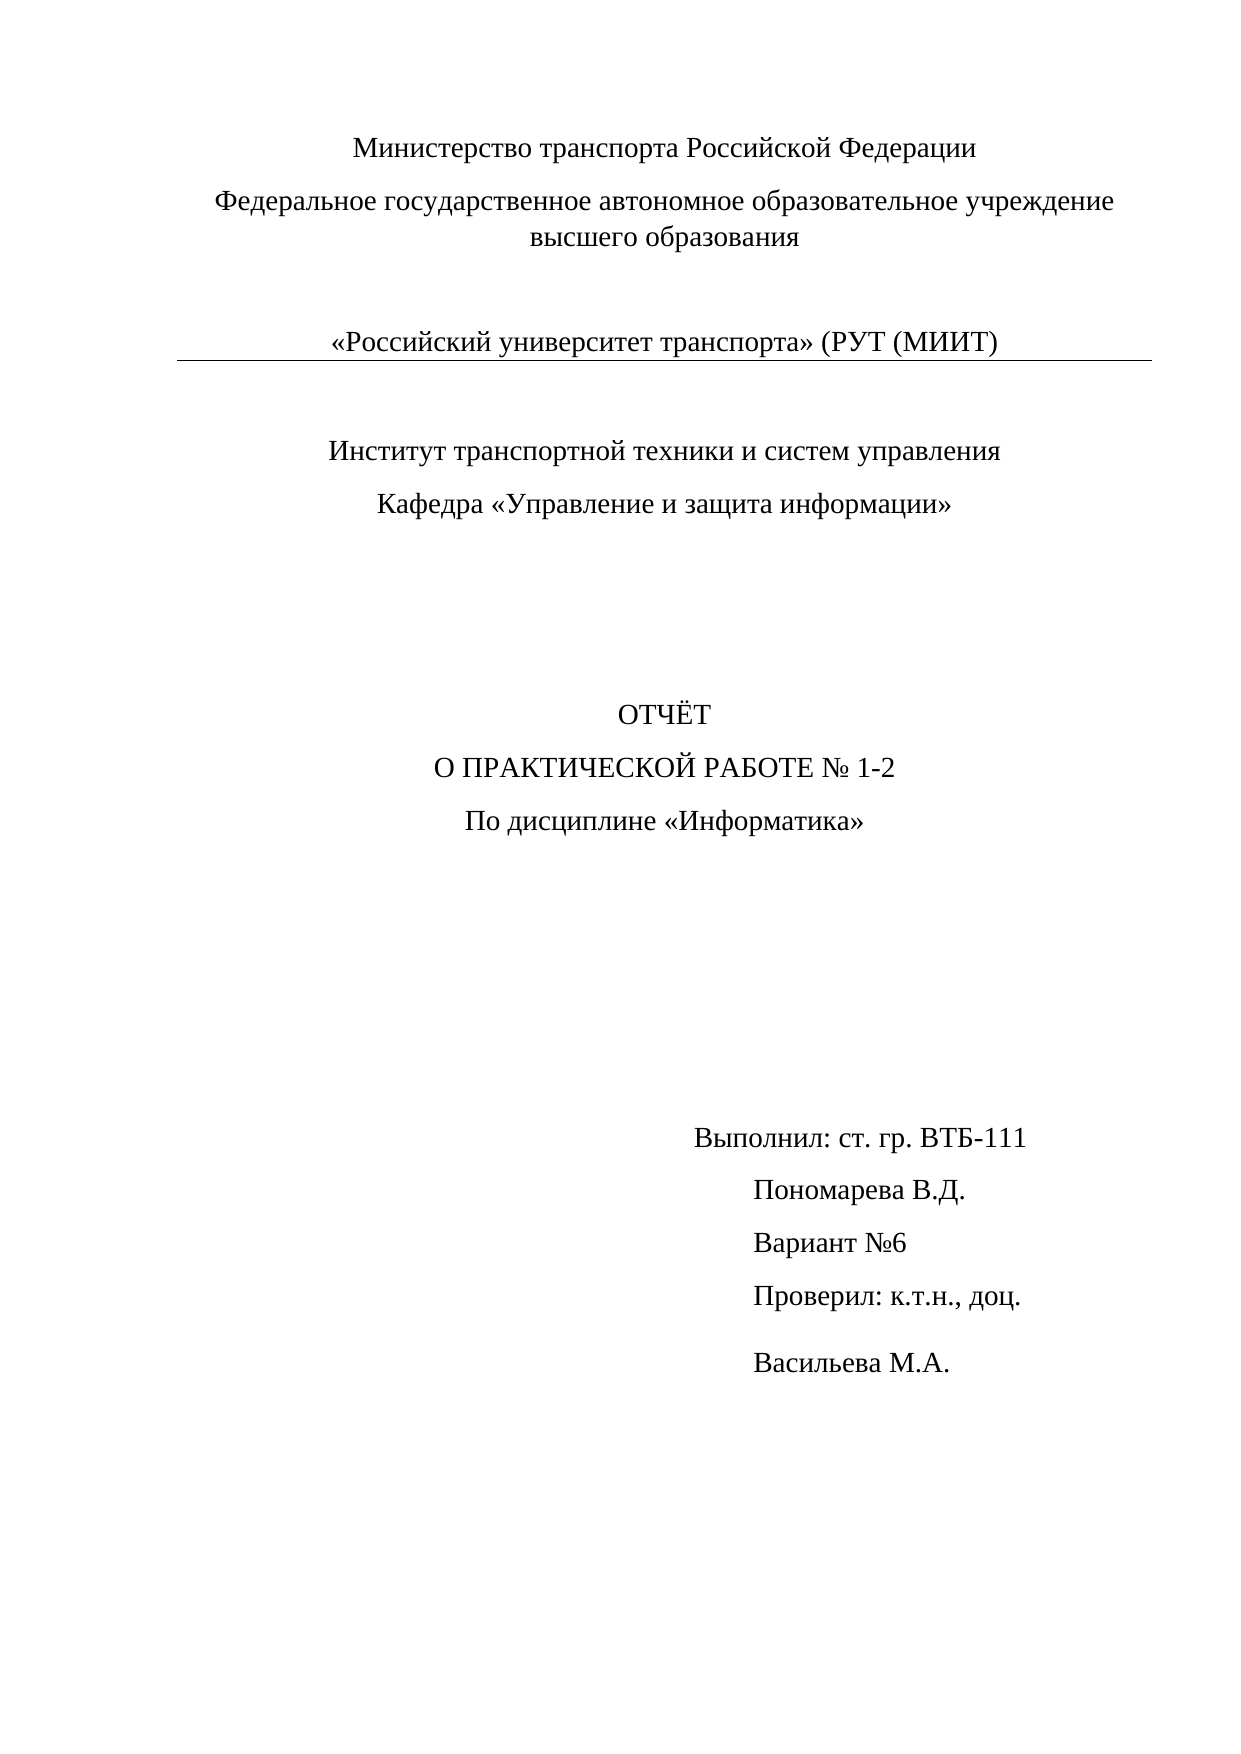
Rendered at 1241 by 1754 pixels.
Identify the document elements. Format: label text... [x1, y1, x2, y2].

text Институт транспортной техники и систем управления [177, 433, 1152, 467]
text Федеральное государственное автономное образовательное учреждение высшего образования [177, 183, 1152, 252]
text ОТЧЁТ [177, 697, 1152, 731]
text Васильева М.А. [753, 1345, 1152, 1379]
text По дисциплине «Информатика» [177, 803, 1152, 836]
text «Российский университет транспорта» (РУТ (МИИТ) [177, 324, 1152, 360]
text Министерство транспорта Российской Федерации [177, 130, 1152, 163]
text О ПРАКТИЧЕСКОЙ РАБОТЕ № 1-2 [177, 750, 1152, 783]
text Проверил: к.т.н., доц. [753, 1278, 1152, 1312]
text Кафедра «Управление и защита информации» [177, 486, 1152, 519]
text Выполнил: ст. гр. ВТБ-111 [693, 1120, 1152, 1153]
text Пономарева В.Д. [753, 1172, 1152, 1206]
text Вариант №6 [753, 1225, 1152, 1259]
